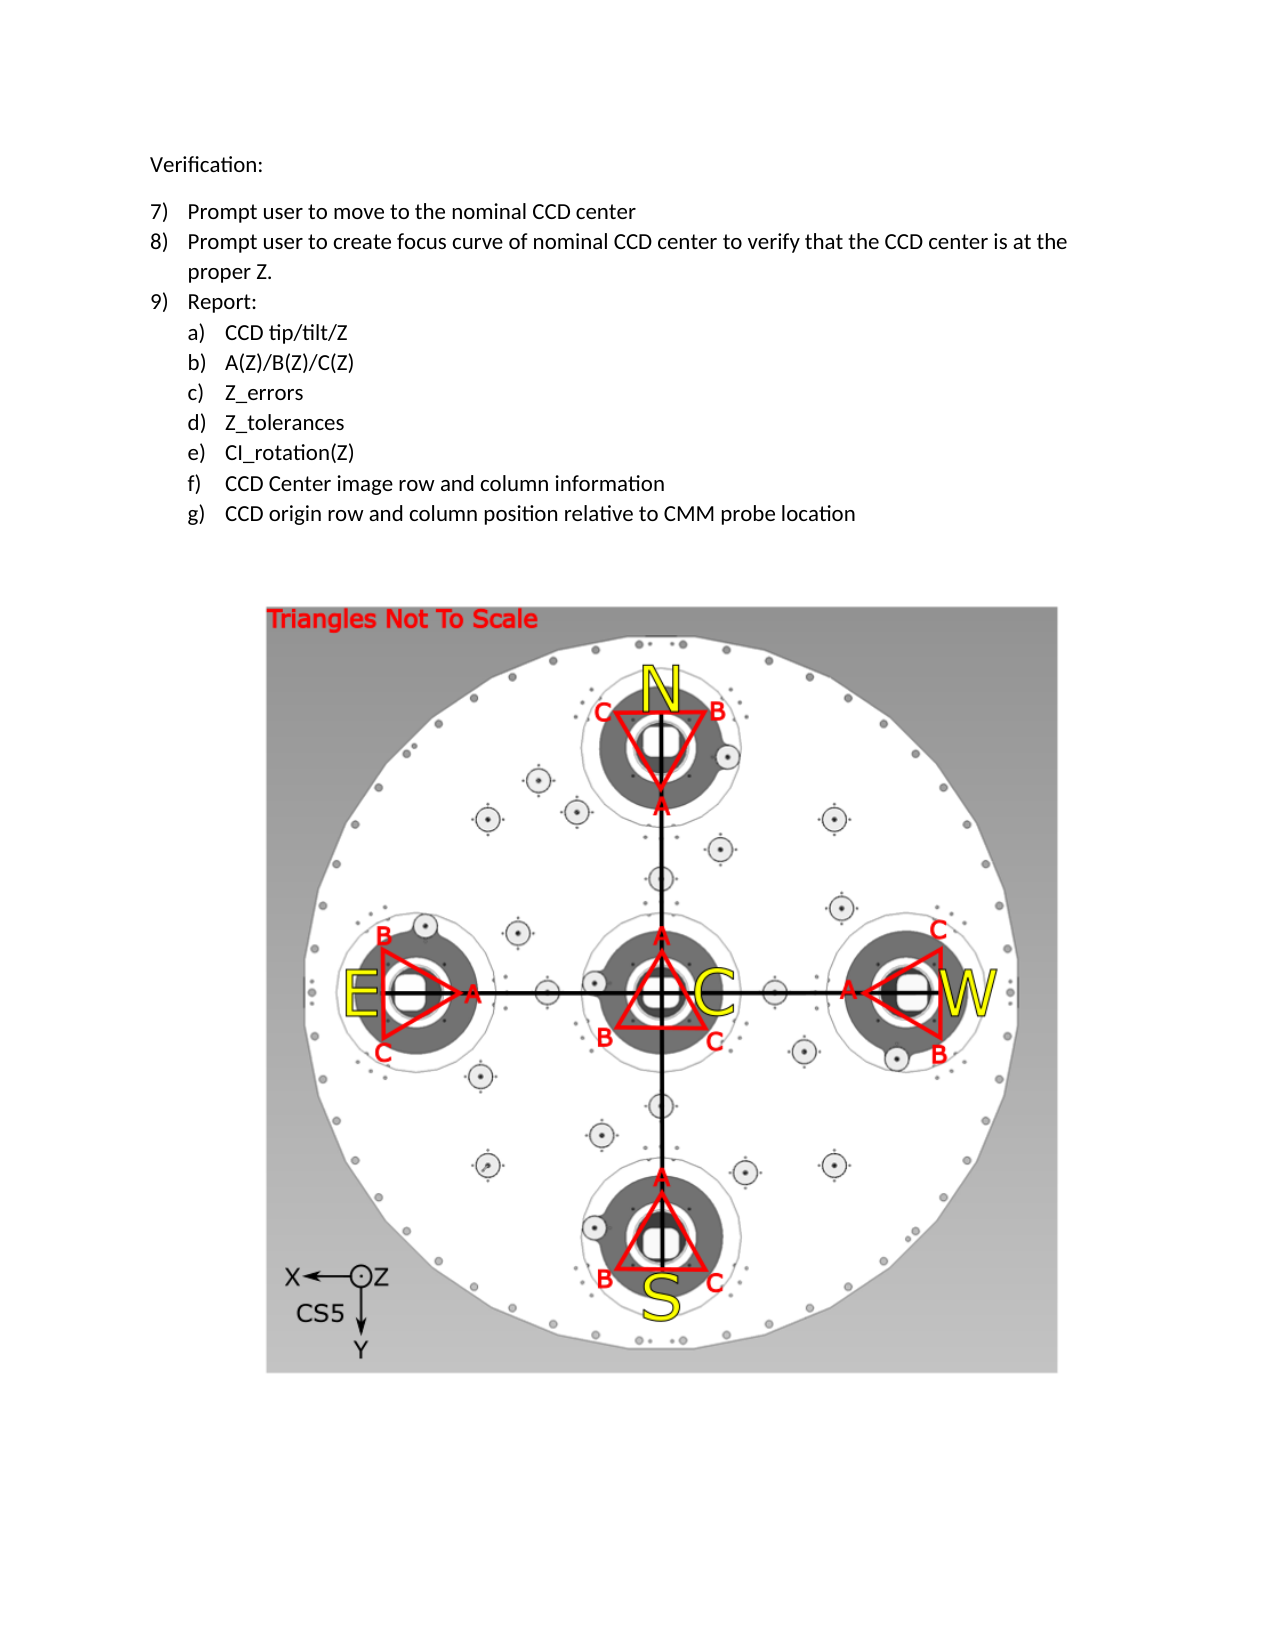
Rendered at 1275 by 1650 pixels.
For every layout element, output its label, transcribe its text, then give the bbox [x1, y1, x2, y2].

list Prompt user to create focus curve of nominal CCD center to verify that the CCD center is at the proper Z. [150, 227, 1125, 285]
list Report: [150, 287, 1125, 316]
list CCD tip/tilt/Z [187, 318, 1125, 346]
list CI_rotation(Z) [187, 438, 1125, 467]
list A(Z)/B(Z)/C(Z) [187, 348, 1125, 376]
list CCD Center image row and column information [187, 469, 1125, 497]
list Z_errors [187, 378, 1125, 406]
list Z_tolerances [187, 408, 1125, 436]
text Verification: [150, 150, 1125, 178]
list CCD origin row and column position relative to CMM probe location [187, 499, 1125, 527]
list Prompt user to move to the nominal CCD center [150, 197, 1125, 225]
picture [187, 529, 1137, 1451]
